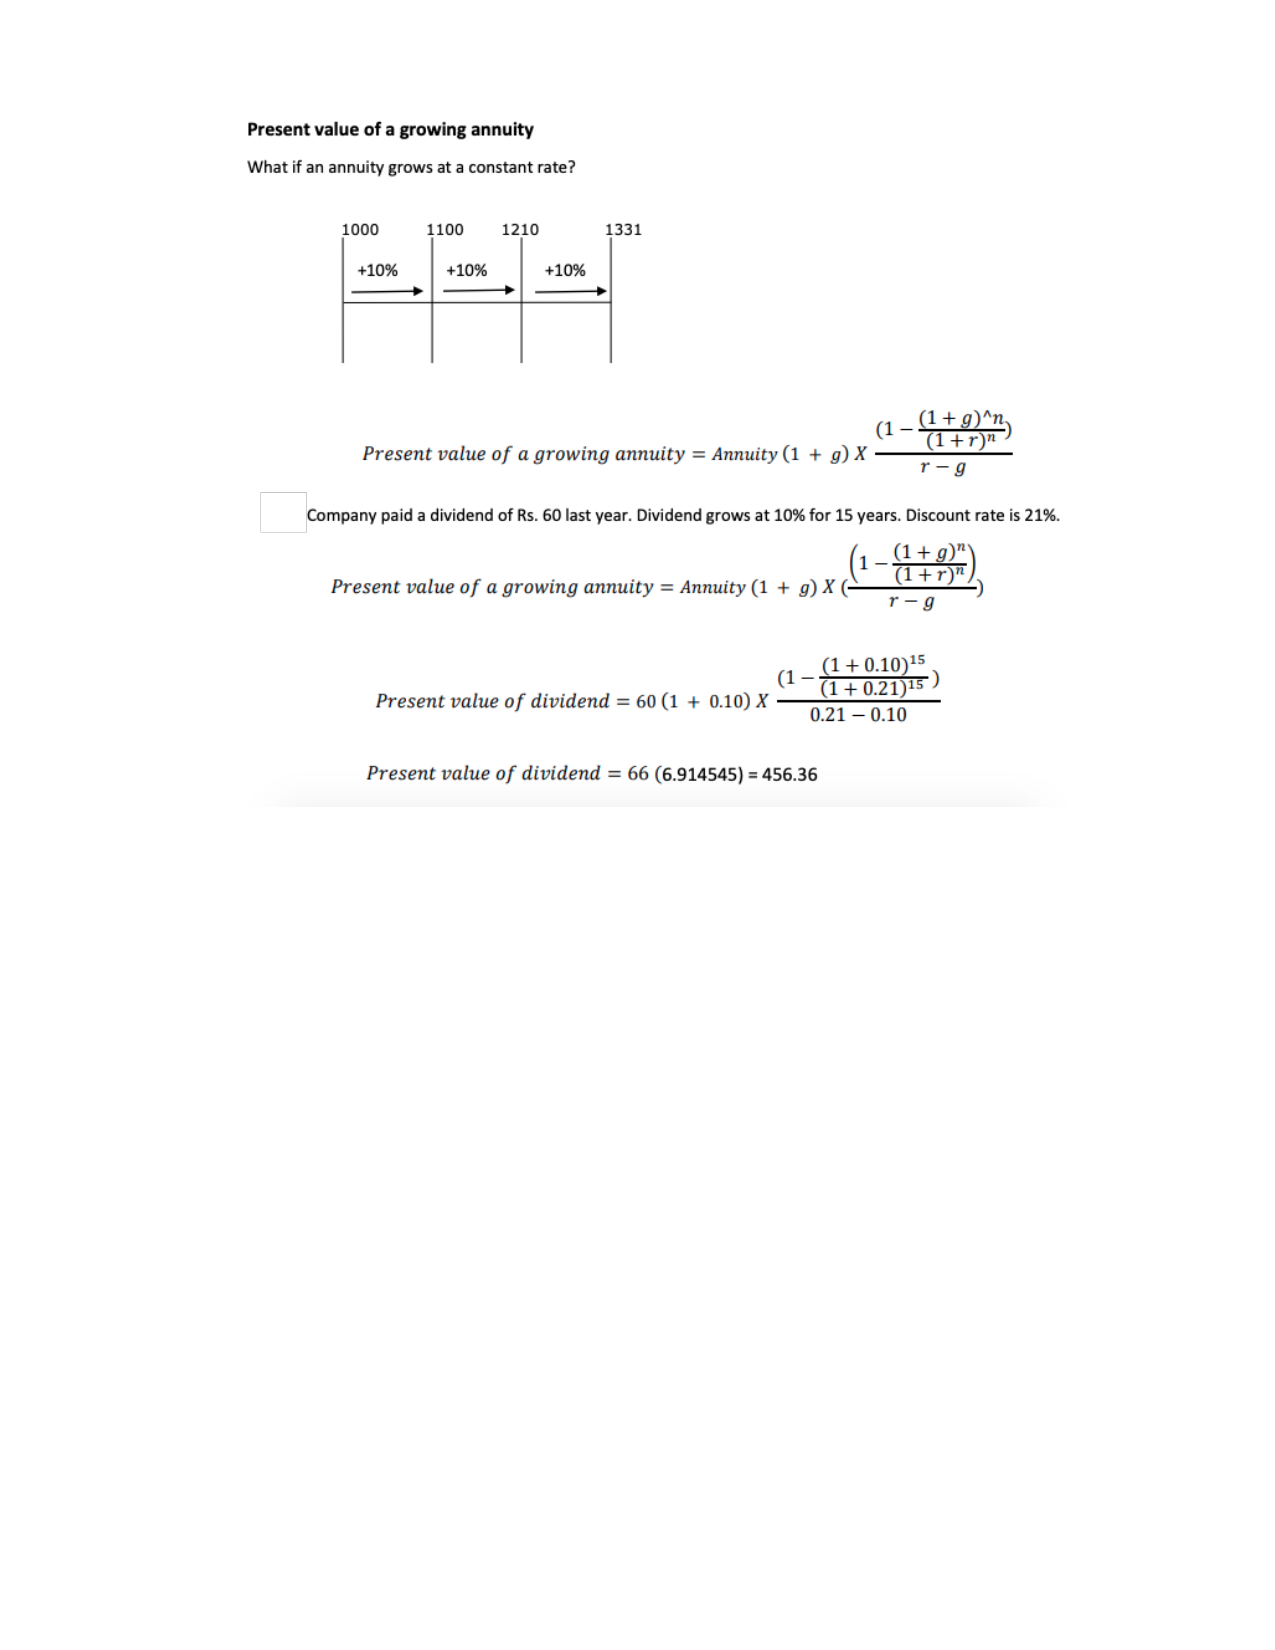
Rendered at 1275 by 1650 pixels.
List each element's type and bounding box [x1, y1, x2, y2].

picture [225, 112, 1101, 807]
